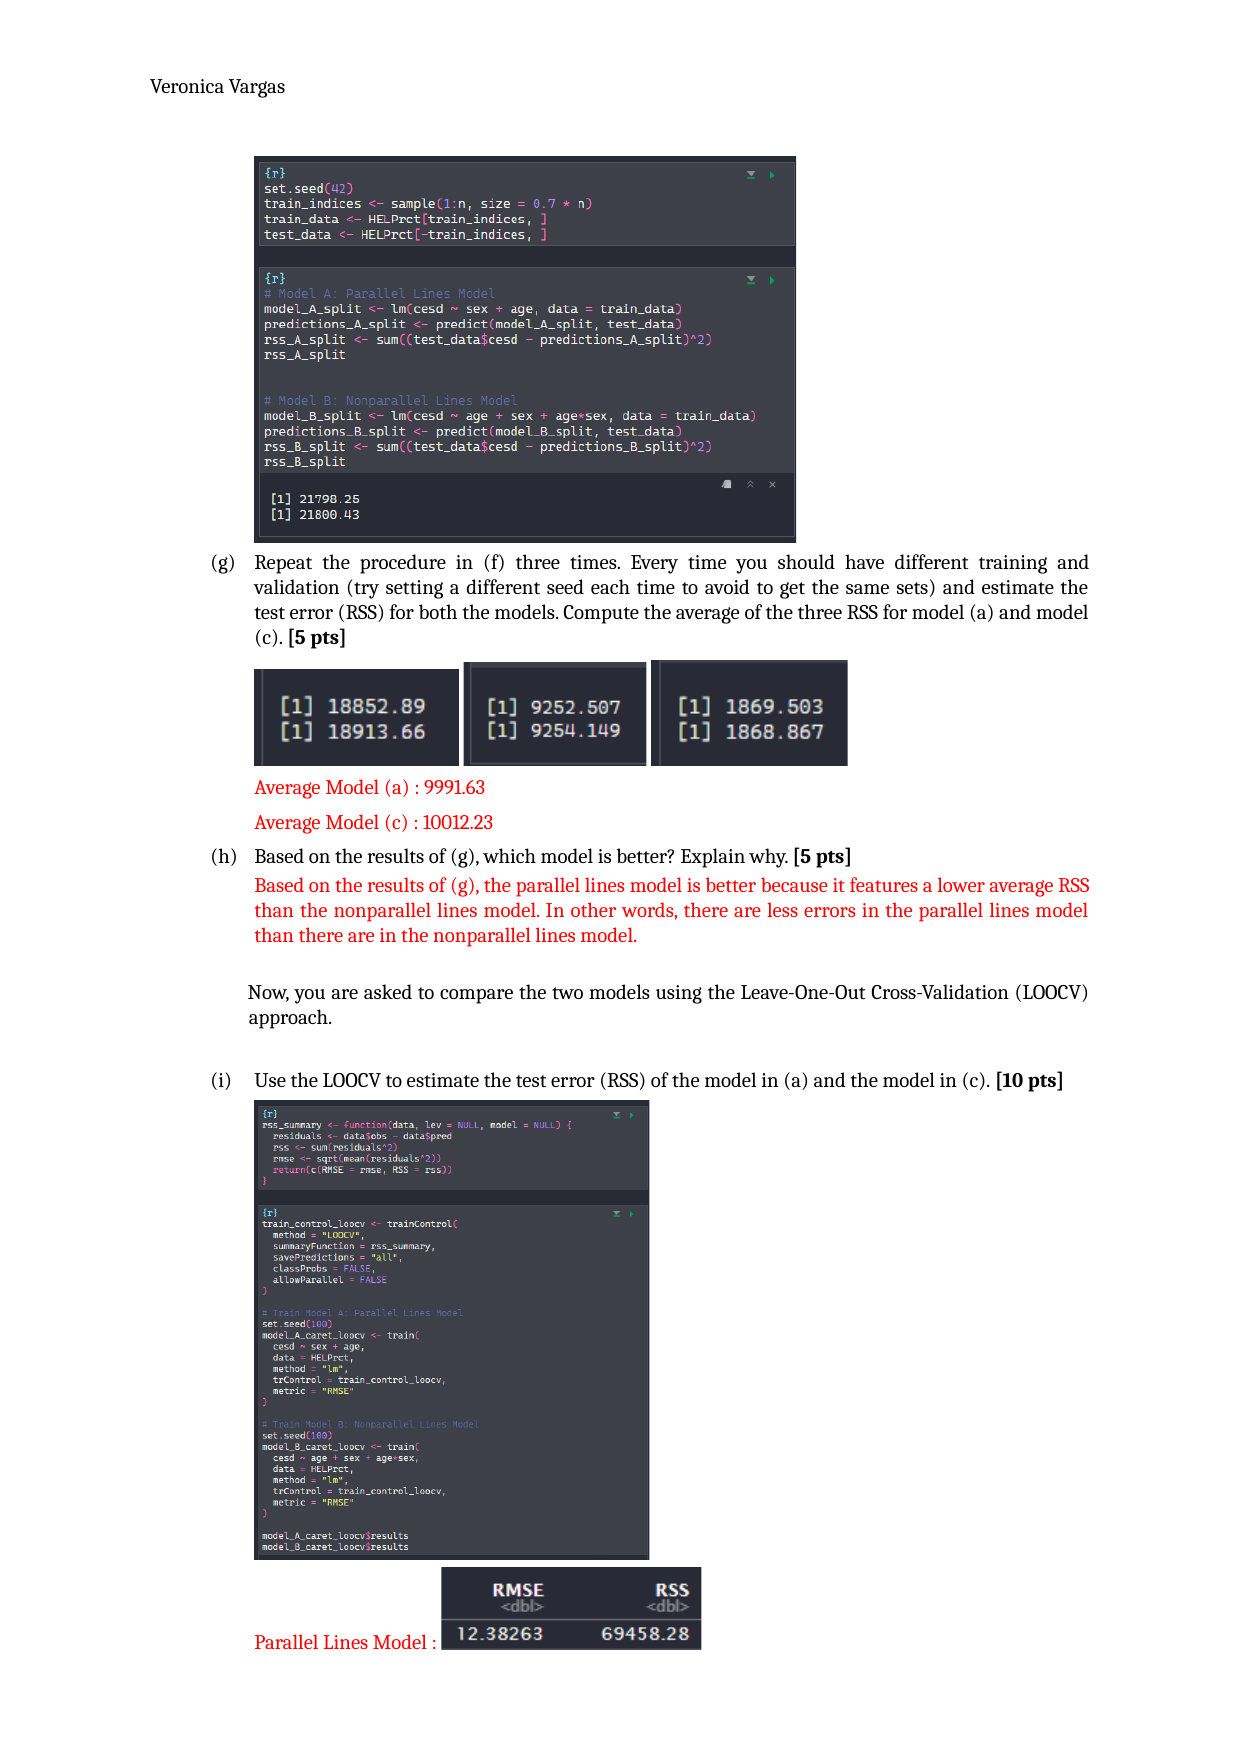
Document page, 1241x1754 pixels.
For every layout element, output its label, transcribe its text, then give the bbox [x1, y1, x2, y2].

picture [651, 660, 848, 766]
picture [463, 662, 647, 766]
list Repeat the procedure in (f) three times. Every time you should have different training and validation (try setting a different seed each time to avoid to get the same sets) and estimate the test error (RSS) for both the models. Compute the average of the three RSS for model (a) and model (c). [5 pts] [210, 551, 1090, 650]
text Now, you are asked to compare the two models using the Leave-One-Out Cross-Validation (LOOCV) approach. [247, 981, 1090, 1030]
text Average Model (a) : 9991.63 [254, 776, 1090, 800]
picture [441, 1567, 702, 1650]
picture [254, 669, 459, 766]
text Average Model (c) : 10012.23 [254, 810, 1090, 834]
list Use the LOOCV to estimate the test error (RSS) of the model in (a) and the model in (c). [10 pts] [210, 1069, 1090, 1093]
picture [254, 1100, 650, 1560]
picture [254, 156, 797, 543]
text Based on the results of (g), the parallel lines model is better because it features a lower average RSS than the nonparallel lines model. In other words, there are less errors in the parallel lines model than there are in the nonparallel lines model. [254, 873, 1090, 948]
list Based on the results of (g), which model is better? Explain why. [5 pts] [210, 845, 1090, 869]
